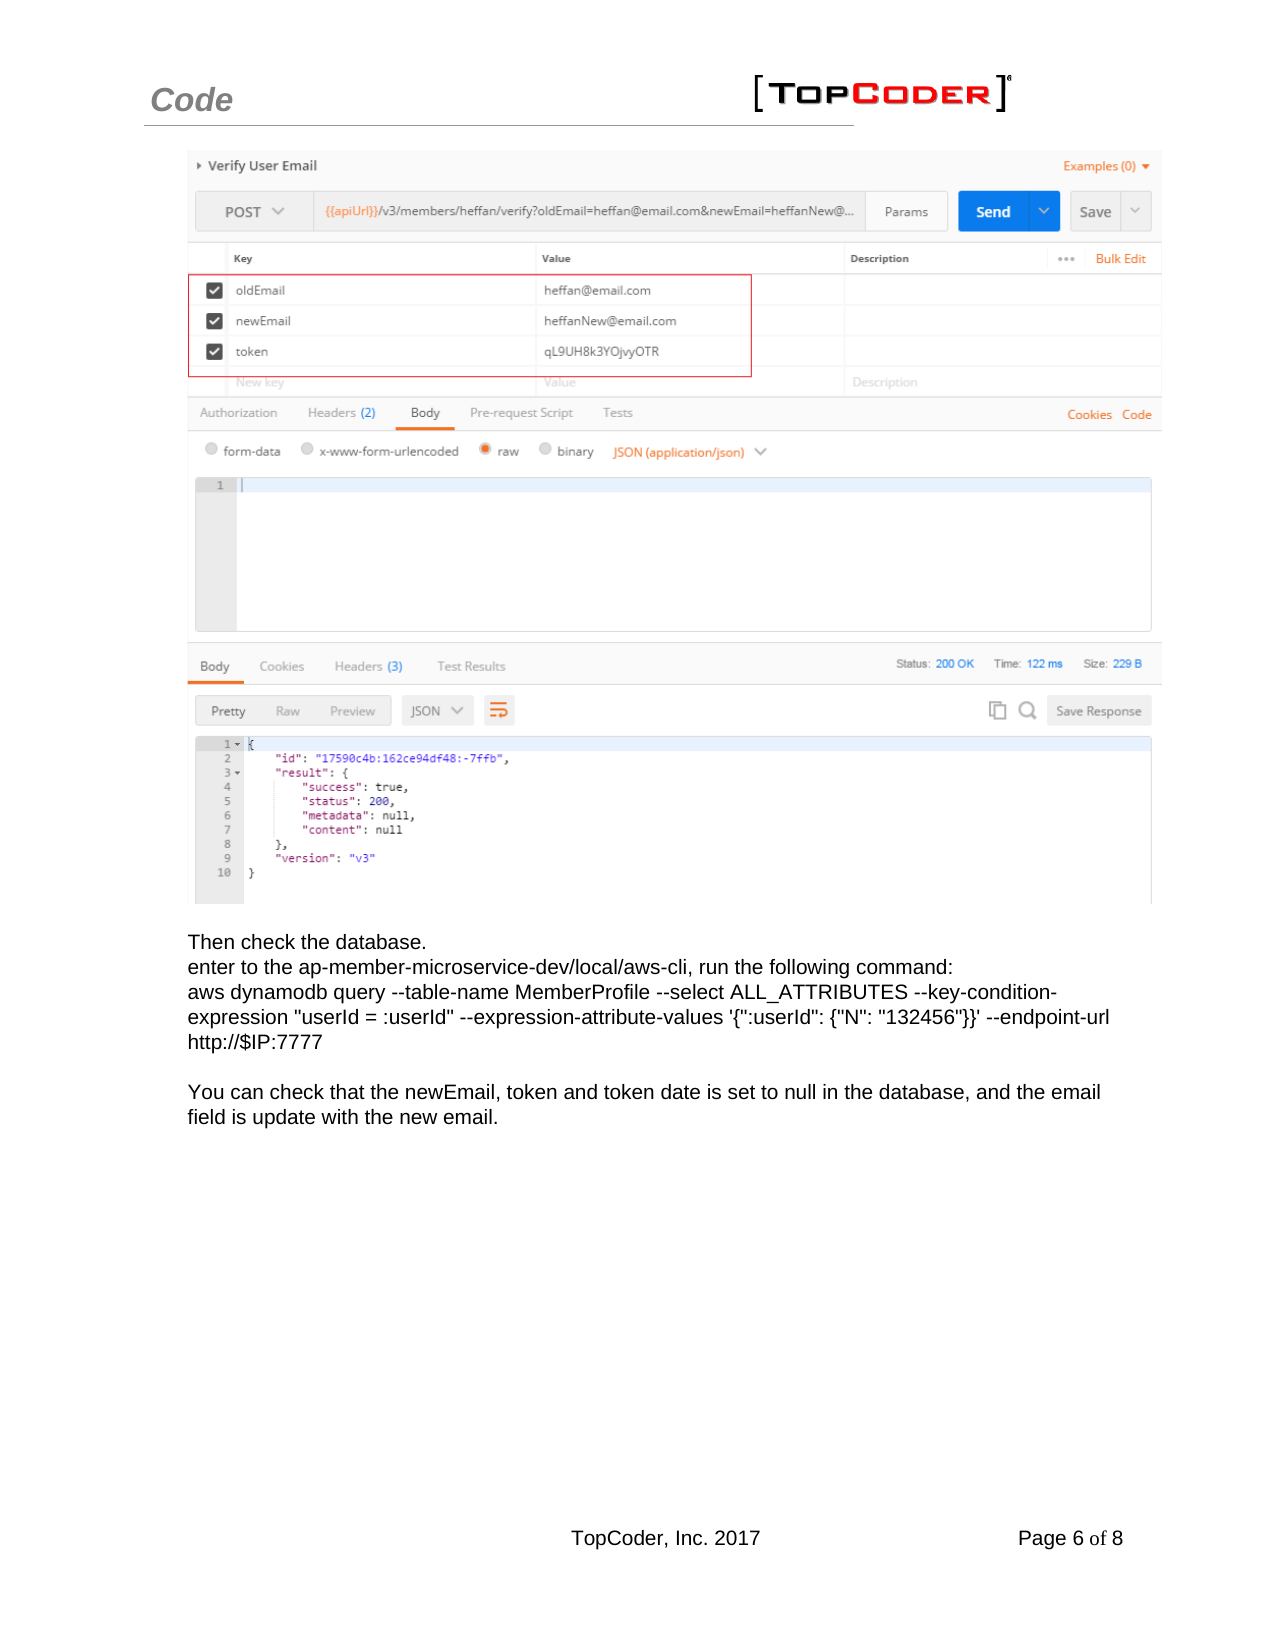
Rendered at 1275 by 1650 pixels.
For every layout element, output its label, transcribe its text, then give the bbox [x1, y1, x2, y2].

text aws dynamodb query --table-name MemberProfile --select ALL_ATTRIBUTES --key-condition-expression "userId = :userId" --expression-attribute-values '{":userId": {"N": "132456"}}' --endpoint-url http://$IP:7777 [187, 979, 1125, 1054]
picture [187, 150, 1162, 904]
picture [754, 75, 1012, 112]
text enter to the ap-member-microservice-dev/local/aws-cli, run the following command: [187, 954, 1125, 979]
text Then check the database. [187, 929, 1125, 954]
text You can check that the newEmail, token and token date is set to null in the database, and the email field is update with the new email. [187, 1079, 1125, 1129]
